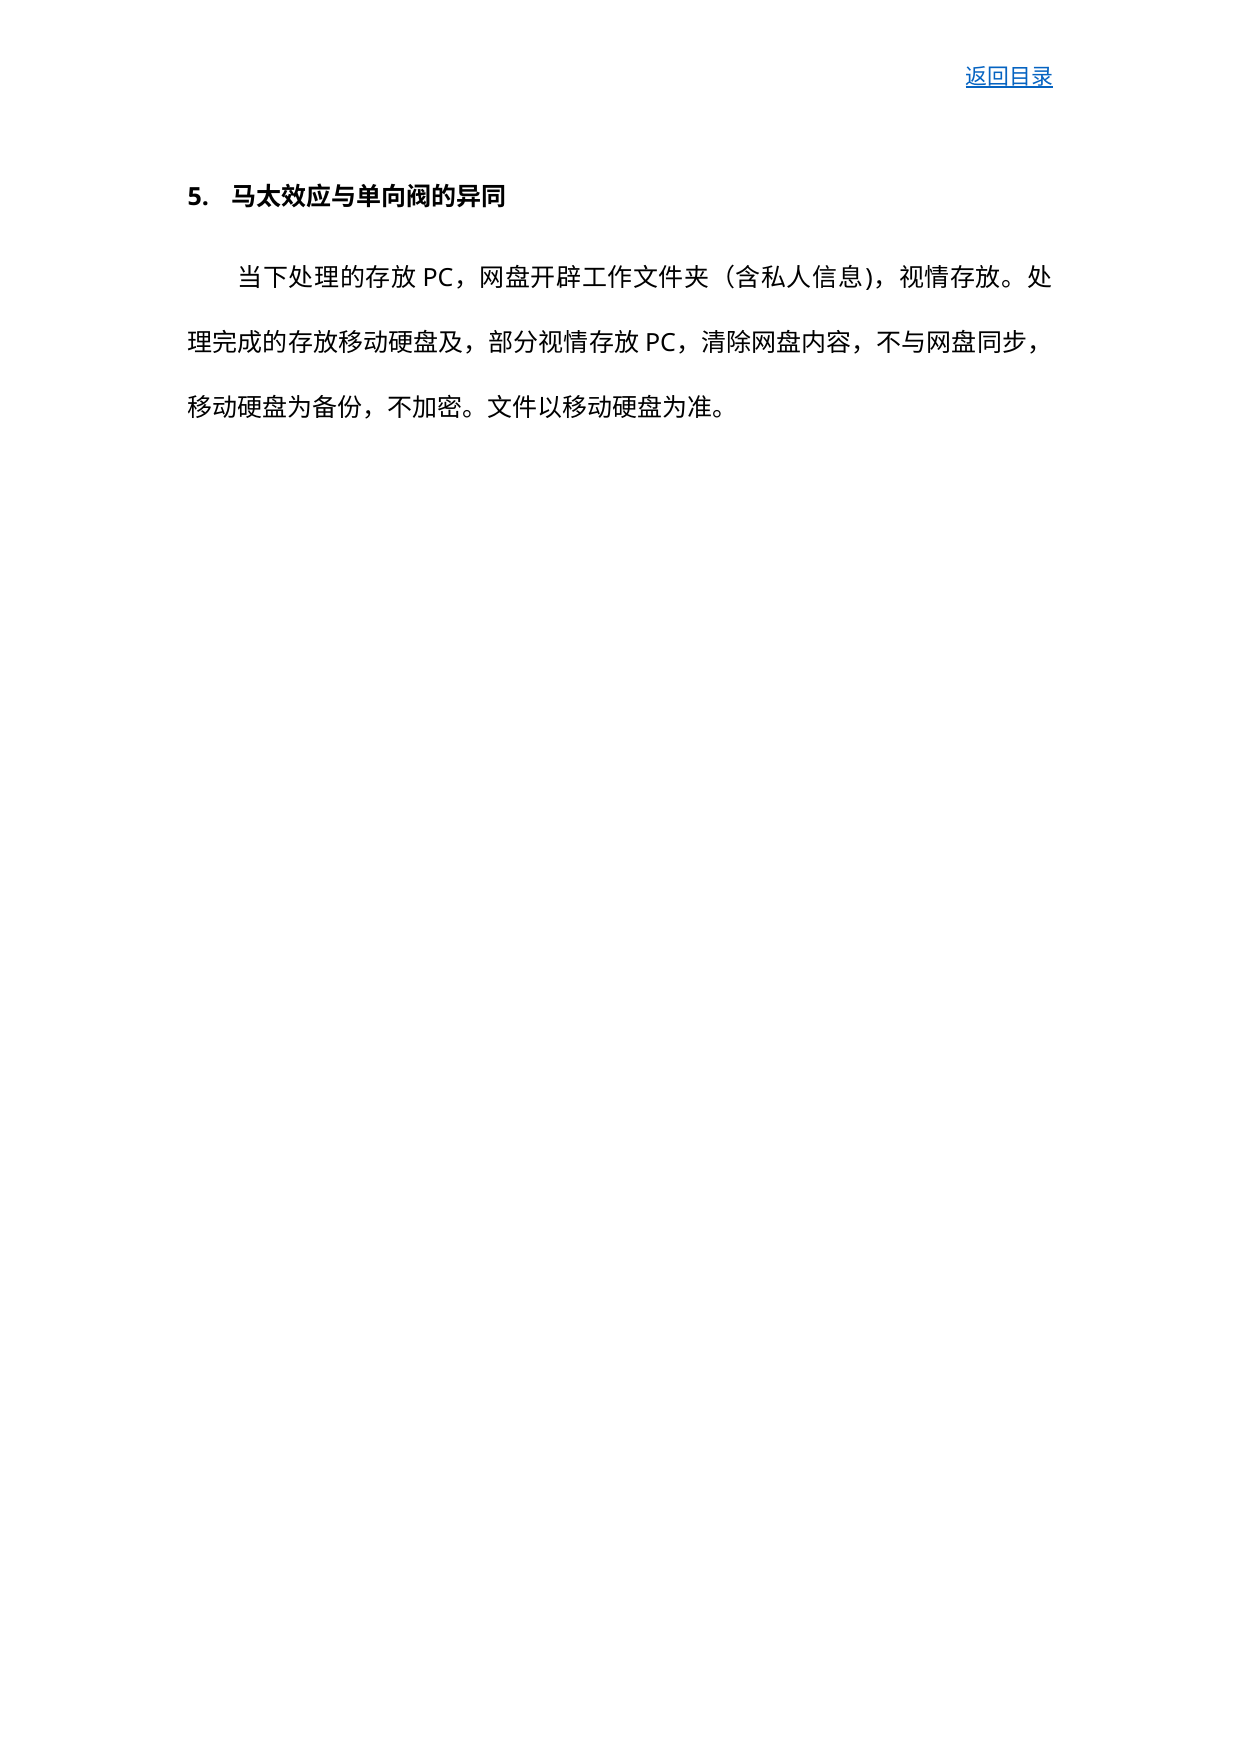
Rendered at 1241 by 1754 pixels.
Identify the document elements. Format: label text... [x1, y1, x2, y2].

text 当下处理的存放PC，网盘开辟工作文件夹（含私人信息)，视情存放。处理完成的存放移动硬盘及，部分视情存放PC，清除网盘内容，不与网盘同步，移动硬盘为备份，不加密。文件以移动硬盘为准。 [187, 243, 1053, 471]
text 马太效应与单向阀的异同 [187, 162, 1053, 227]
